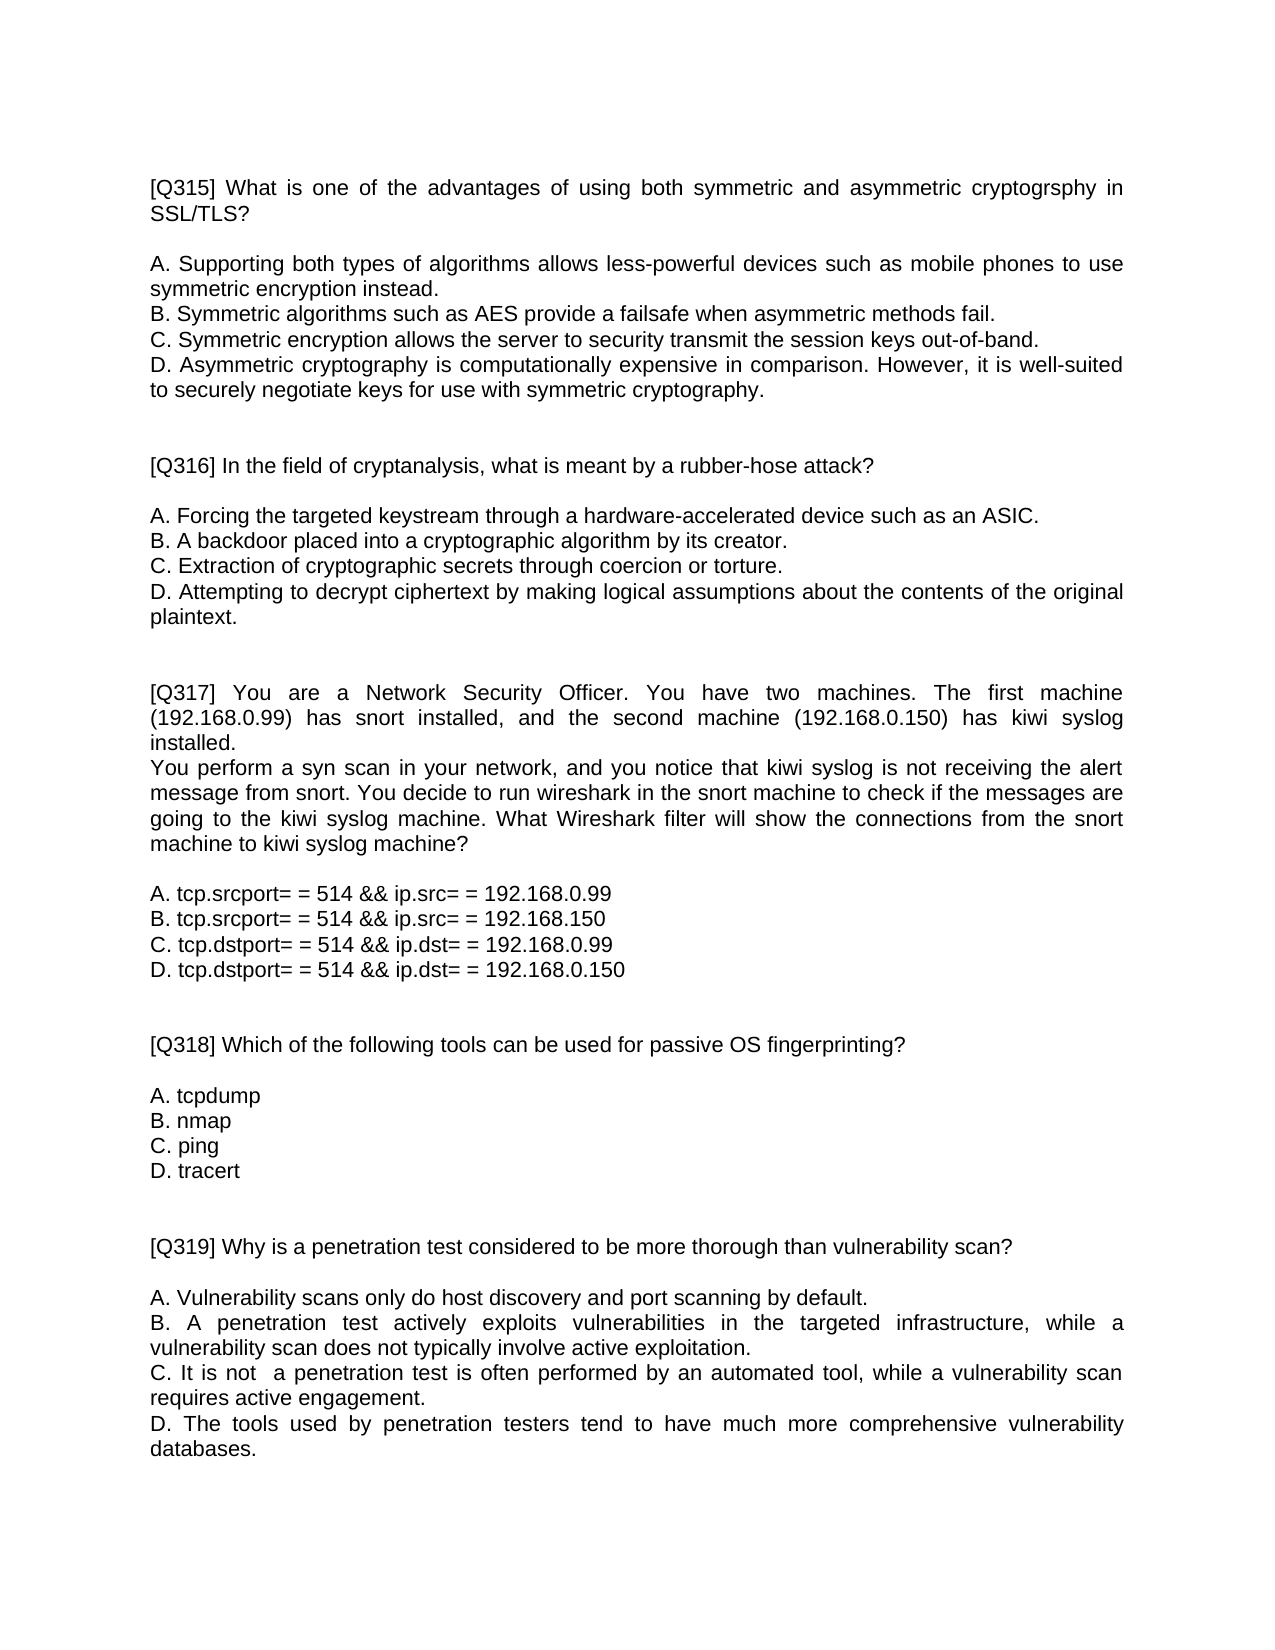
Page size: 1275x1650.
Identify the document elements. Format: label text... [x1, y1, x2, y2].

text B. Symmetric algorithms such as AES provide a failsafe when asymmetric methods fail. [150, 301, 1125, 326]
text C. Symmetric encryption allows the server to security transmit the session keys out-of-band. [150, 326, 1125, 352]
text [Q315] What is one of the advantages of using both symmetric and asymmetric cryptogrsphy in SSL/TLS? [150, 175, 1125, 226]
text C. tcp.dstport= = 514 && ip.dst= = 192.168.0.99 [150, 931, 1125, 957]
text B. A penetration test actively exploits vulnerabilities in the targeted infrastructure, while a vulnerability scan does not typically involve active exploitation. [150, 1309, 1125, 1360]
text A. Vulnerability scans only do host discovery and port scanning by default. [150, 1284, 1125, 1309]
text A. Supporting both types of algorithms allows less-powerful devices such as mobile phones to use symmetric encryption instead. [150, 251, 1125, 301]
text D. Asymmetric cryptography is computationally expensive in comparison. However, it is well-suited to securely negotiate keys for use with symmetric cryptography. [150, 352, 1125, 402]
text [Q317] You are a Network Security Officer. You have two machines. The first machine (192.168.0.99) has snort installed, and the second machine (192.168.0.150) has kiwi syslog installed. [150, 679, 1125, 755]
text D. tcp.dstport= = 514 && ip.dst= = 192.168.0.150 [150, 957, 1125, 982]
text D. tracert [150, 1158, 1125, 1183]
text [Q316] In the field of cryptanalysis, what is meant by a rubber-hose attack? [150, 452, 1125, 478]
text You perform a syn scan in your network, and you notice that kiwi syslog is not receiving the alert message from snort. You decide to run wireshark in the snort machine to check if the messages are going to the kiwi syslog machine. What Wireshark filter will show the connections from the snort machine to kiwi syslog machine? [150, 755, 1125, 856]
text B. tcp.srcport= = 514 && ip.src= = 192.168.150 [150, 906, 1125, 931]
text A. Forcing the targeted keystream through a hardware-accelerated device such as an ASIC. [150, 503, 1125, 528]
text A. tcpdump [150, 1083, 1125, 1108]
text A. tcp.srcport= = 514 && ip.src= = 192.168.0.99 [150, 881, 1125, 906]
text C. It is not a penetration test is often performed by an automated tool, while a vulnerability scan requires active engagement. [150, 1360, 1125, 1410]
text C. Extraction of cryptographic secrets through coercion or torture. [150, 553, 1125, 578]
text [Q318] Which of the following tools can be used for passive OS fingerprinting? [150, 1032, 1125, 1057]
text B. A backdoor placed into a cryptographic algorithm by its creator. [150, 528, 1125, 553]
text [Q319] Why is a penetration test considered to be more thorough than vulnerability scan? [150, 1234, 1125, 1259]
text C. ping [150, 1133, 1125, 1158]
text D. The tools used by penetration testers tend to have much more comprehensive vulnerability databases. [150, 1410, 1125, 1461]
text B. nmap [150, 1108, 1125, 1133]
text D. Attempting to decrypt ciphertext by making logical assumptions about the contents of the original plaintext. [150, 578, 1125, 629]
